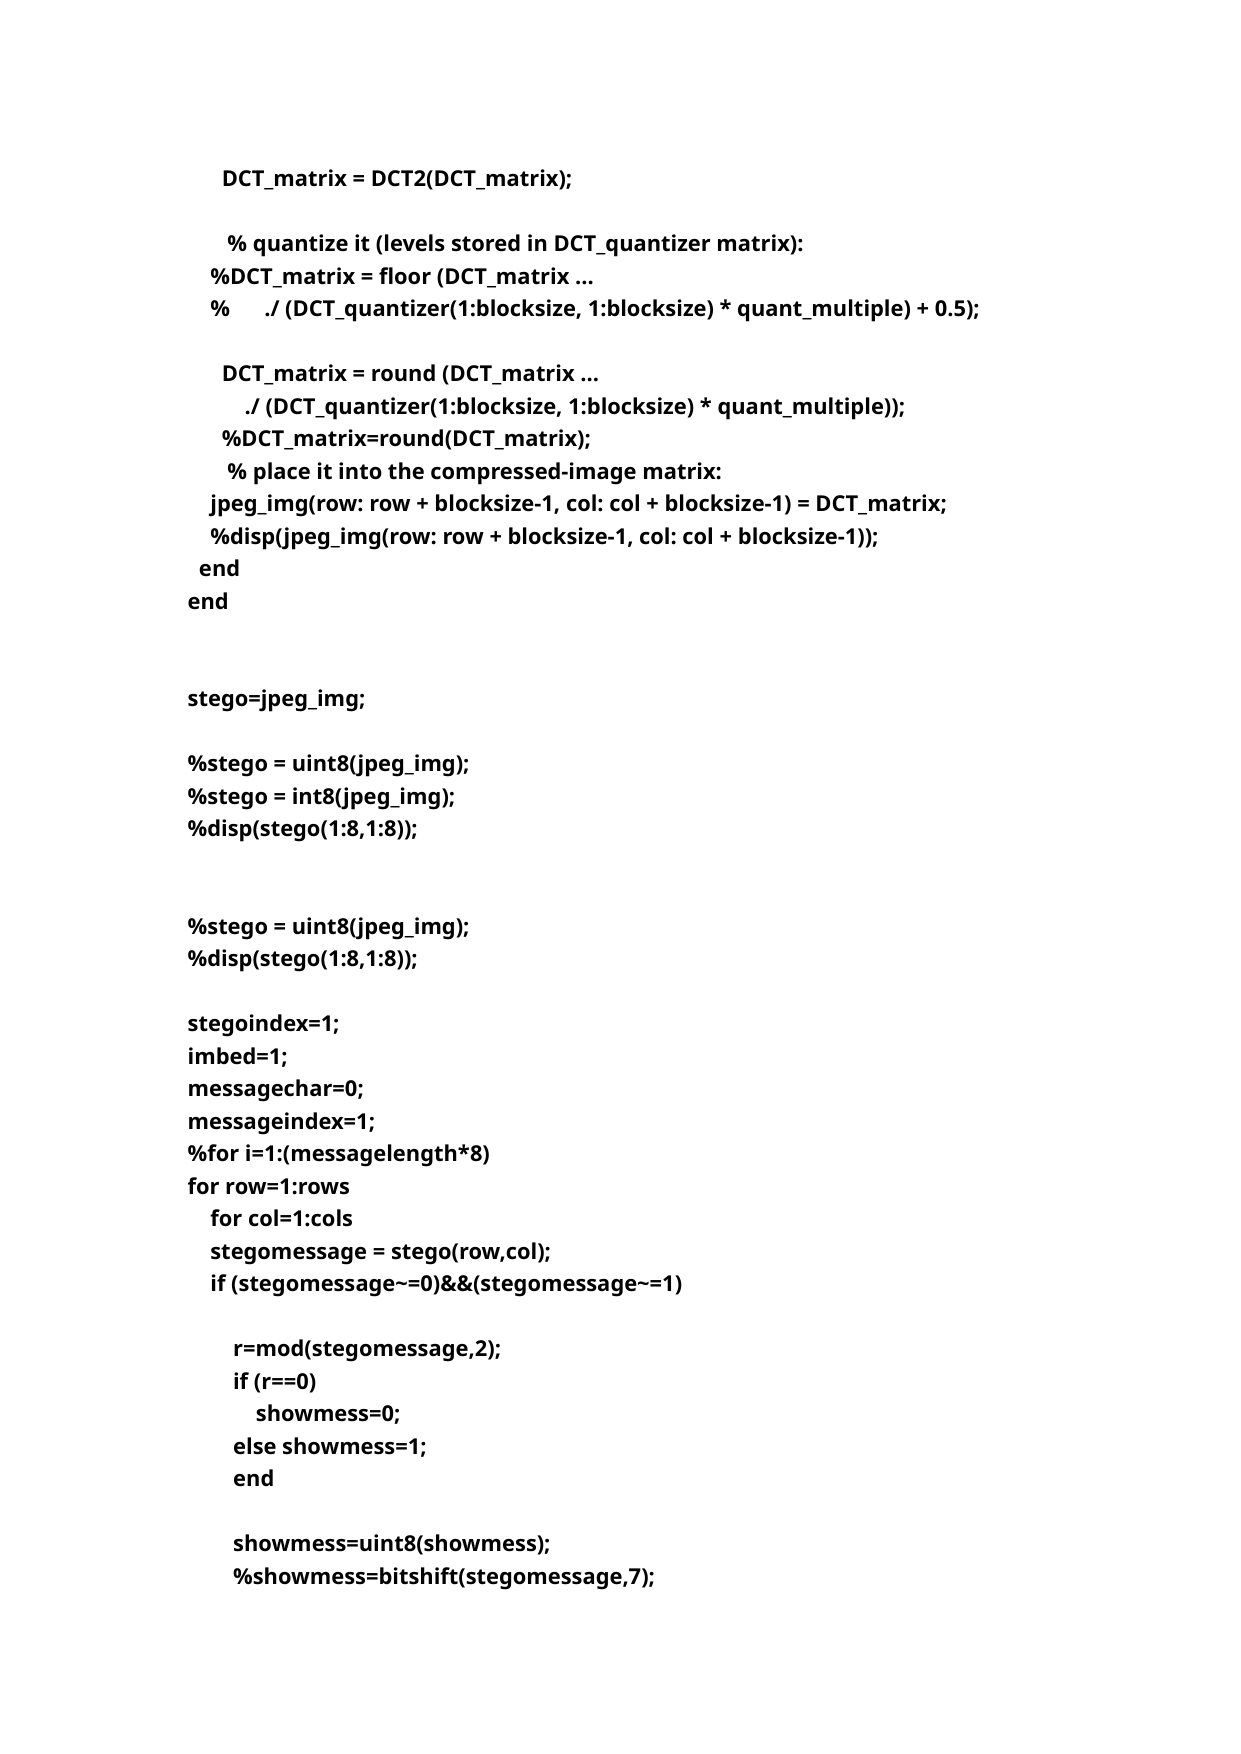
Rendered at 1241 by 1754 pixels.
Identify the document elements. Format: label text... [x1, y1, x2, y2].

text for row=1:rows [187, 1169, 1053, 1202]
text %disp(jpeg_img(row: row + blocksize-1, col: col + blocksize-1)); [187, 519, 1053, 552]
text %stego = uint8(jpeg_img); [187, 909, 1053, 942]
text % ./ (DCT_quantizer(1:blocksize, 1:blocksize) * quant_multiple) + 0.5); [187, 292, 1053, 324]
text ./ (DCT_quantizer(1:blocksize, 1:blocksize) * quant_multiple)); [187, 389, 1053, 422]
text %DCT_matrix=round(DCT_matrix); [187, 422, 1053, 454]
text DCT_matrix = DCT2(DCT_matrix); [187, 162, 1053, 194]
text %for i=1:(messagelength*8) [187, 1137, 1053, 1169]
text if (r==0) [187, 1364, 1053, 1397]
text %disp(stego(1:8,1:8)); [187, 812, 1053, 844]
text end [187, 584, 1053, 617]
text DCT_matrix = round (DCT_matrix ... [187, 357, 1053, 389]
text for col=1:cols [187, 1202, 1053, 1234]
text stegomessage = stego(row,col); [187, 1234, 1053, 1267]
text % quantize it (levels stored in DCT_quantizer matrix): [187, 227, 1053, 259]
text end [187, 552, 1053, 584]
text %DCT_matrix = floor (DCT_matrix ... [187, 259, 1053, 292]
text stego=jpeg_img; [187, 682, 1053, 714]
text %stego = uint8(jpeg_img); [187, 747, 1053, 779]
text %stego = int8(jpeg_img); [187, 779, 1053, 812]
text else showmess=1; [187, 1429, 1053, 1462]
text r=mod(stegomessage,2); [187, 1332, 1053, 1364]
text % place it into the compressed-image matrix: [187, 454, 1053, 487]
text stegoindex=1; [187, 1007, 1053, 1039]
text messageindex=1; [187, 1104, 1053, 1137]
text if (stegomessage~=0)&&(stegomessage~=1) [187, 1267, 1053, 1299]
text end [187, 1462, 1053, 1494]
text showmess=uint8(showmess); [187, 1527, 1053, 1559]
text messagechar=0; [187, 1072, 1053, 1104]
text showmess=0; [187, 1397, 1053, 1429]
text %showmess=bitshift(stegomessage,7); [187, 1559, 1053, 1592]
text jpeg_img(row: row + blocksize-1, col: col + blocksize-1) = DCT_matrix; [187, 487, 1053, 519]
text %disp(stego(1:8,1:8)); [187, 942, 1053, 974]
text imbed=1; [187, 1039, 1053, 1072]
